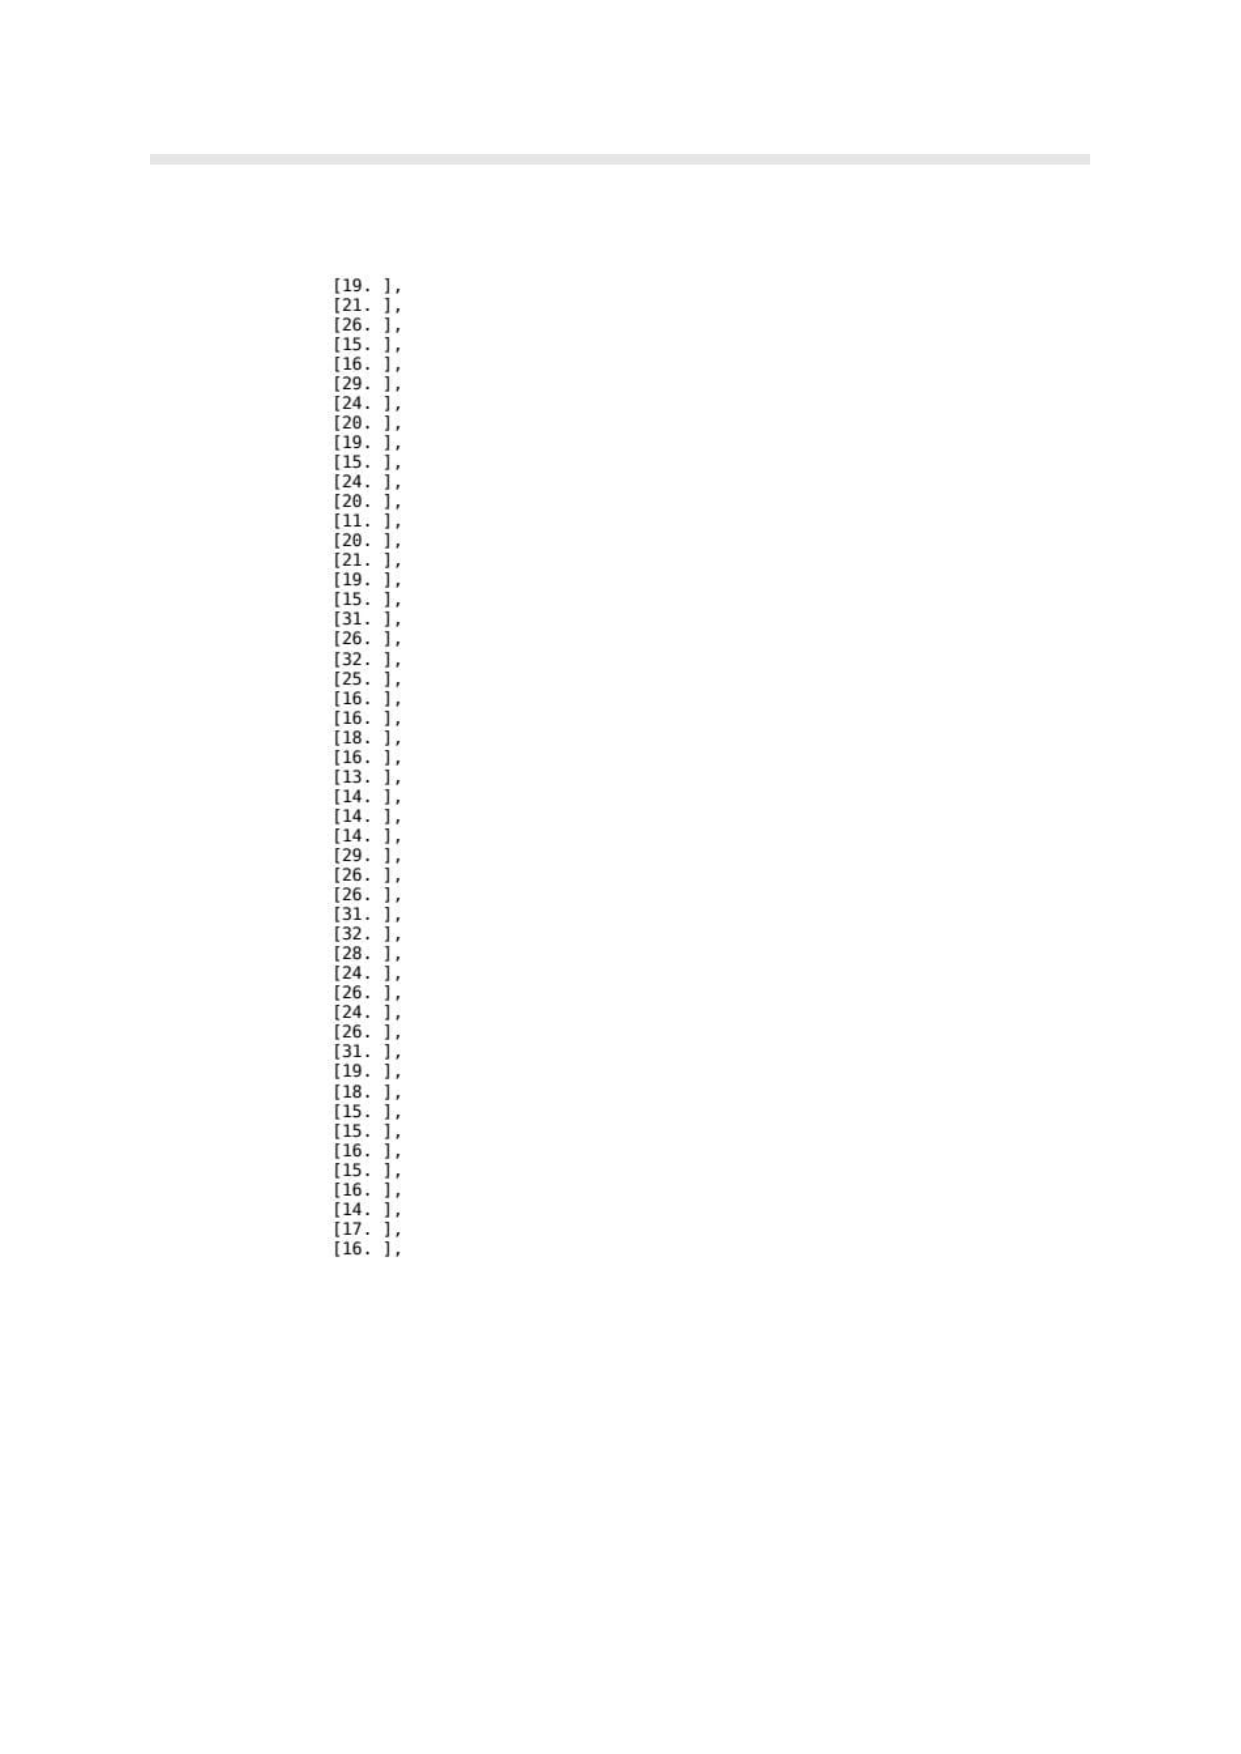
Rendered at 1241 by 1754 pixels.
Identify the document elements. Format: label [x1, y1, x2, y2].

picture [150, 150, 1091, 1380]
